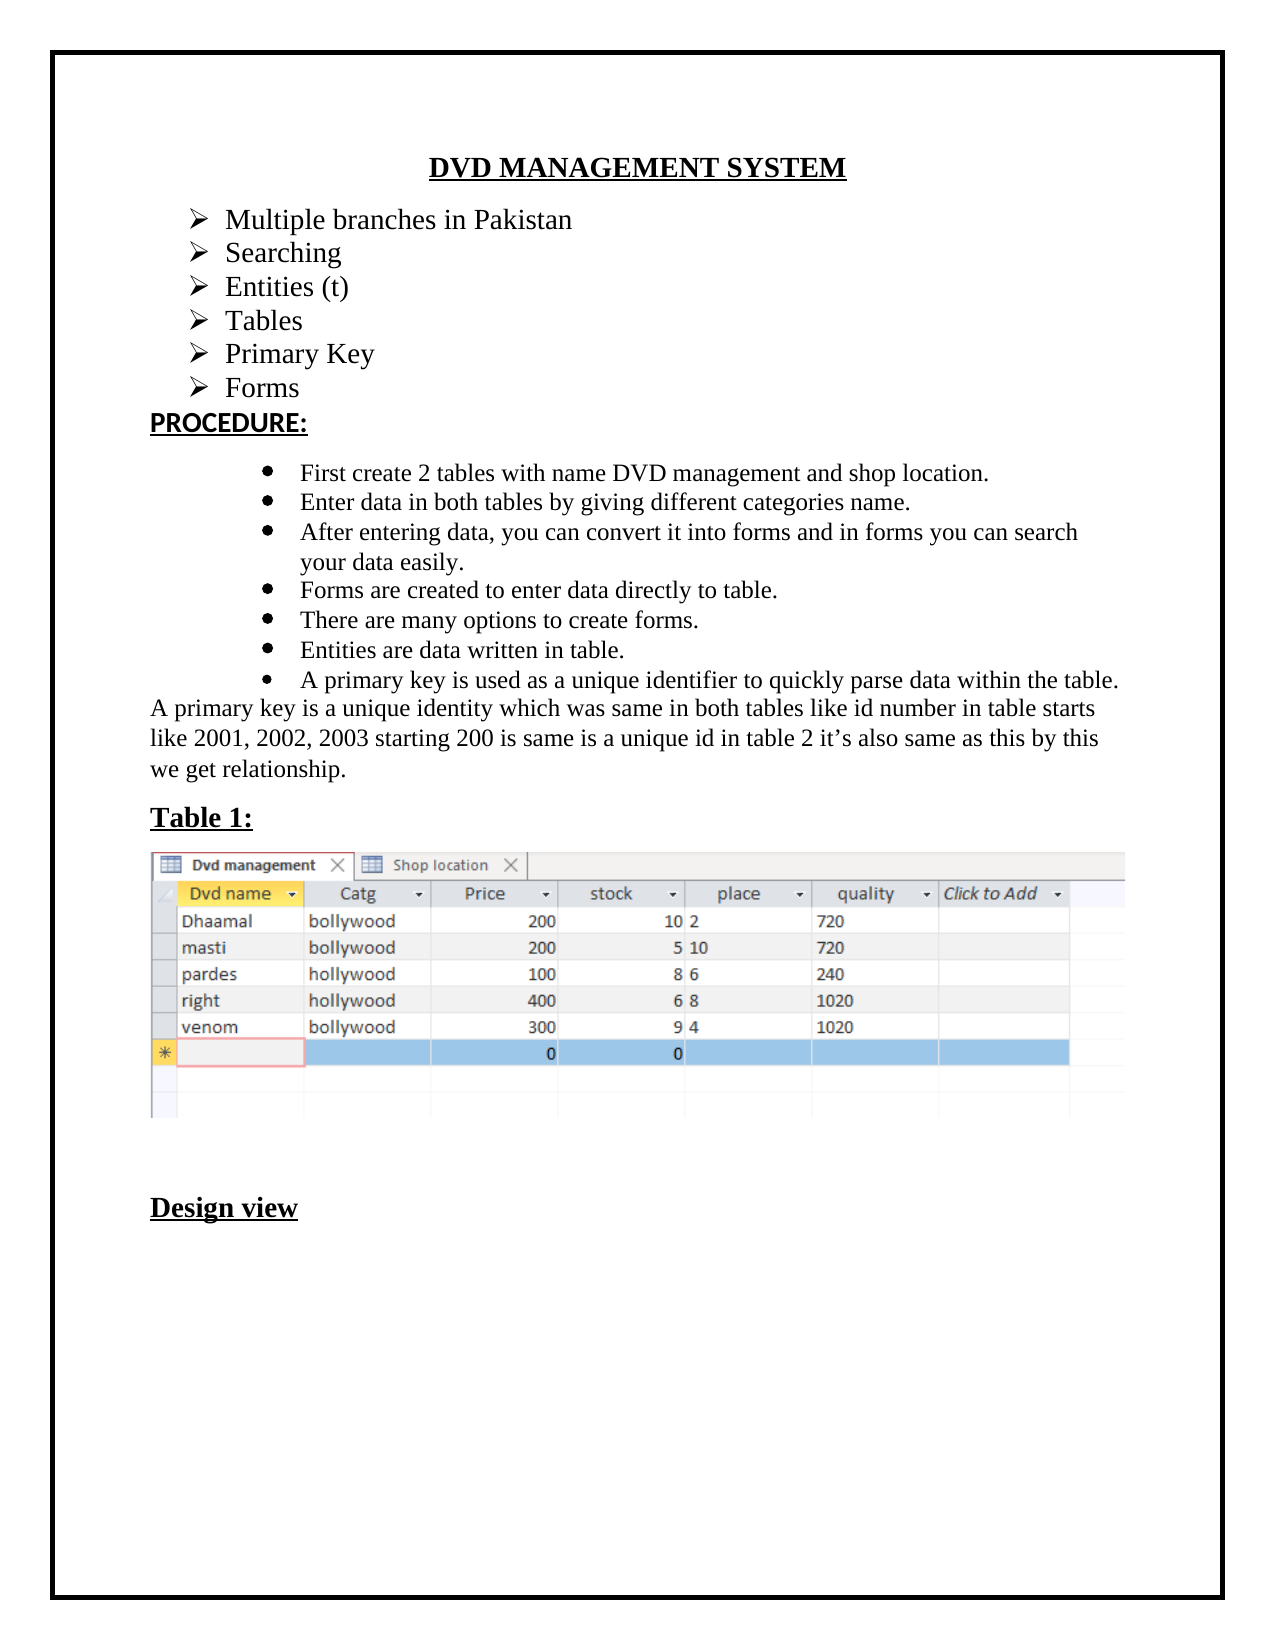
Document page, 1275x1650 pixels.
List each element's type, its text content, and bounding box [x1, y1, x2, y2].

picture [150, 852, 1125, 1118]
list A primary key is used as a unique identifier to quickly parse data within the table. [262, 665, 1125, 693]
list Searching [187, 236, 1125, 269]
list Entities are data written in table. [262, 635, 1125, 665]
text PROCEDURE: [150, 404, 1125, 439]
list Tables [187, 303, 1125, 336]
list There are many options to create forms. [262, 605, 1125, 635]
list Primary Key [187, 336, 1125, 370]
list Enter data in both tables by giving different categories name. [262, 487, 1125, 517]
list Forms [187, 370, 1125, 404]
text Table 1: [150, 800, 1125, 834]
text Design view [150, 1190, 1125, 1223]
list After entering data, you can convert it into forms and in forms you can search your data easily. [262, 517, 1125, 576]
list Forms are created to enter data directly to table. [262, 576, 1125, 605]
text DVD MANAGEMENT SYSTEM [150, 150, 1125, 183]
list Multiple branches in Pakistan [187, 202, 1125, 236]
list Entities (t) [187, 269, 1125, 303]
list First create 2 tables with name DVD management and shop location. [262, 458, 1125, 487]
text A primary key is a unique identity which was same in both tables like id number in table starts like 2001, 2002, 2003 starting 200 is same is a unique id in table 2 it’s also same as this by this we get relationship. [150, 693, 1125, 782]
